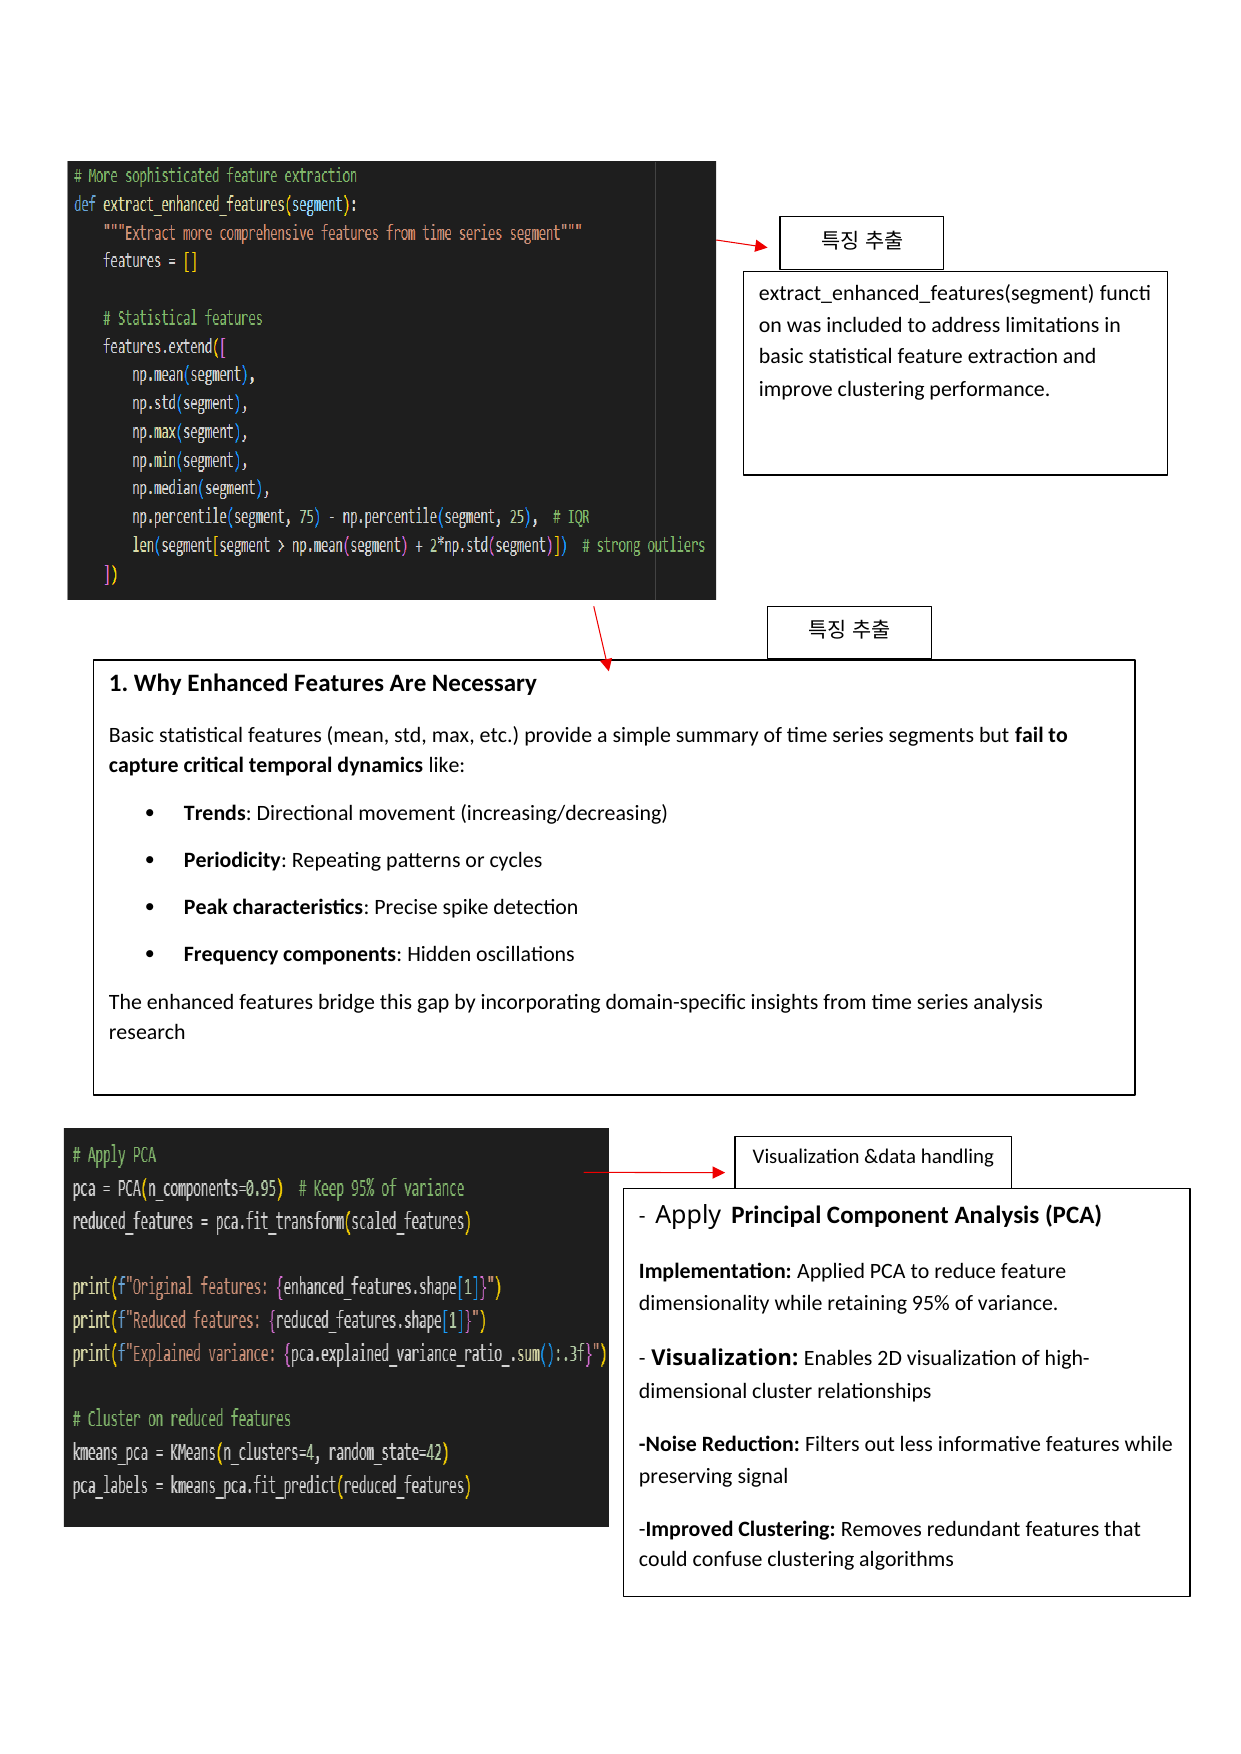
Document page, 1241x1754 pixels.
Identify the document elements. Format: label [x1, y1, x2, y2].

picture [63, 1128, 609, 1527]
picture [67, 161, 717, 600]
